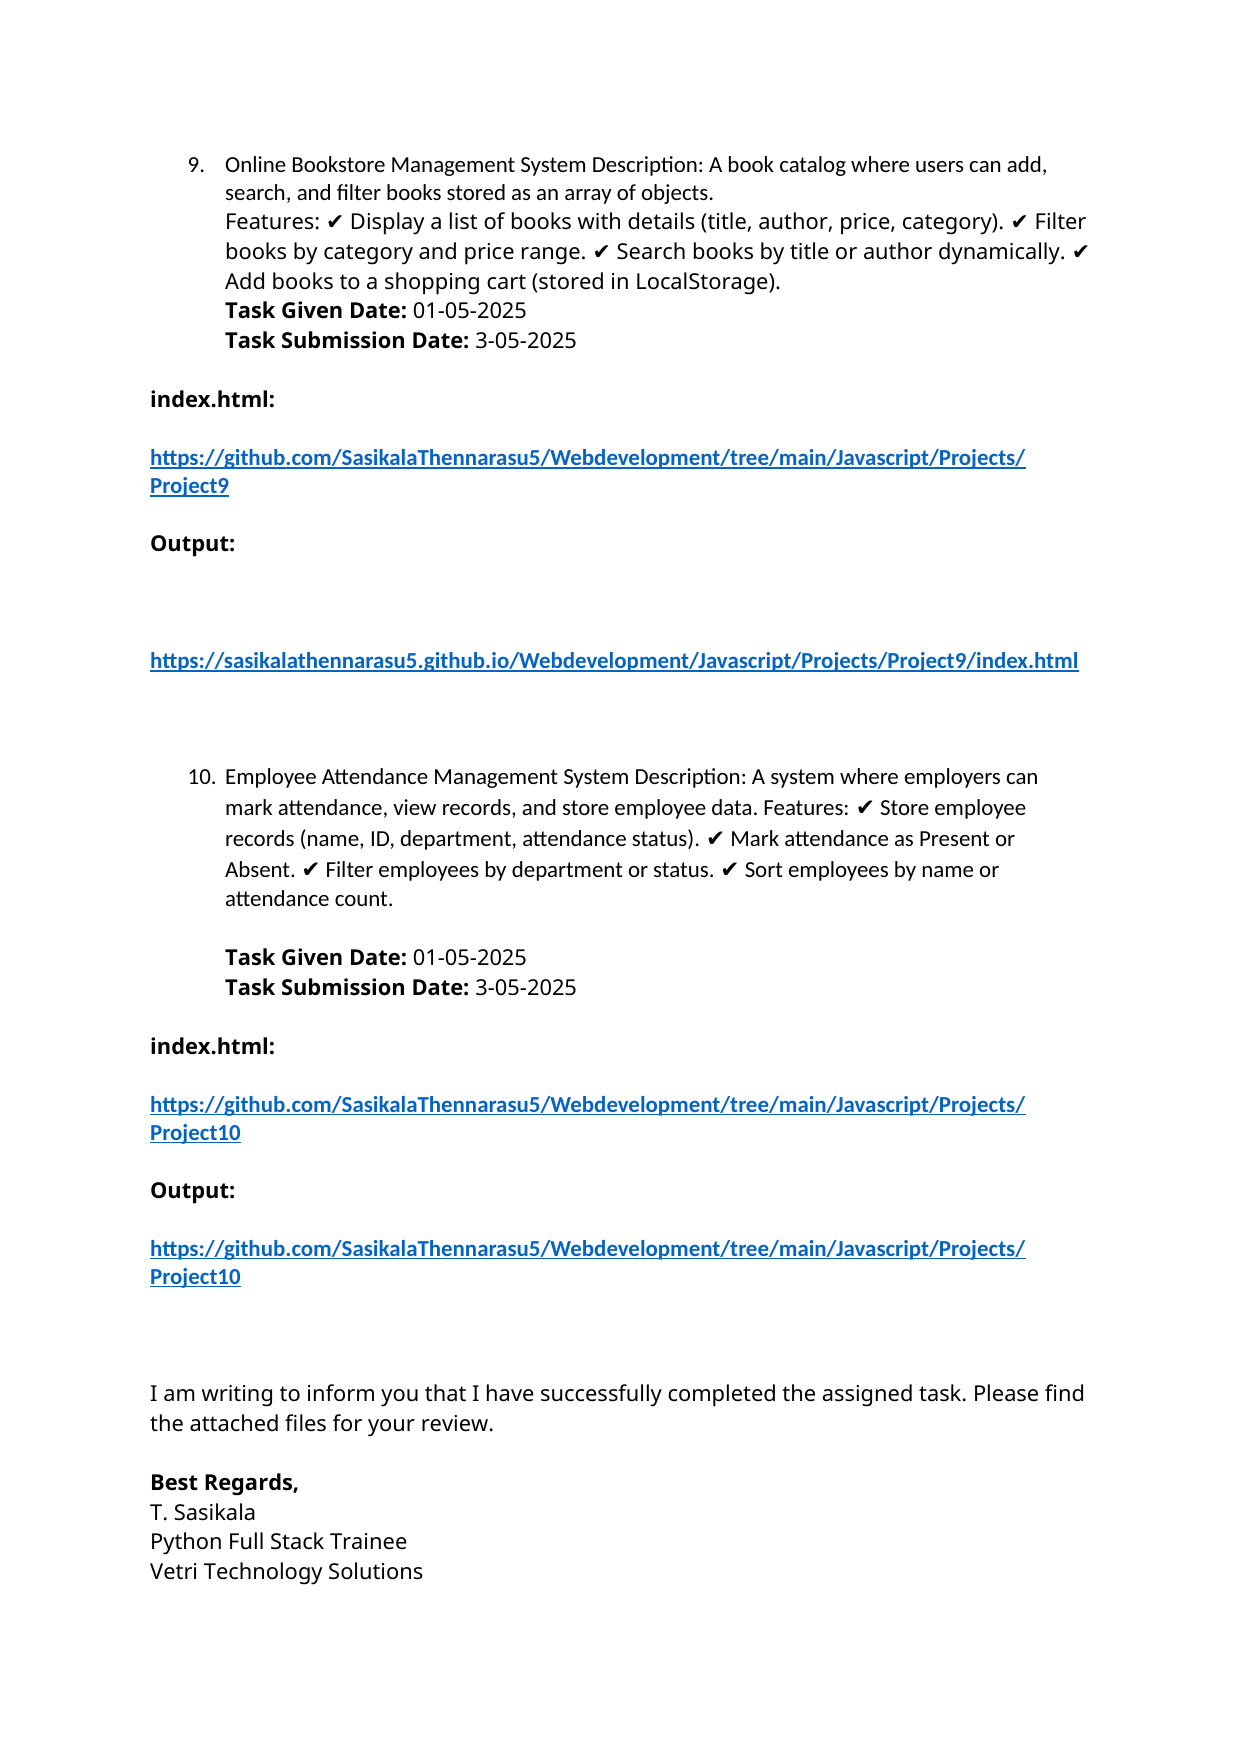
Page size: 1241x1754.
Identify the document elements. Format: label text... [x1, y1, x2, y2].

text https://github.com/SasikalaThennarasu5/Webdevelopment/tree/main/Javascript/Projects/Project10 [150, 1090, 1090, 1146]
text Output: [150, 528, 1090, 558]
text https://sasikalathennarasu5.github.io/Webdevelopment/Javascript/Projects/Project9/index.html [150, 646, 1090, 674]
text Output: [150, 1175, 1090, 1205]
text Best Regards, T. Sasikala Python Full Stack Trainee Vetri Technology Solutions [150, 1467, 1090, 1586]
list Features: ✔ Display a list of books with details (title, author, price, category). ✔ Filter books by category and price range. ✔ Search books by title or author dynamically. ✔ Add books to a shopping cart (stored in LocalStorage). [225, 206, 1090, 295]
text index.html: [150, 384, 1090, 414]
list Task Given Date: 01-05-2025 Task Submission Date: 3-05-2025 [225, 942, 1090, 1002]
text https://github.com/SasikalaThennarasu5/Webdevelopment/tree/main/Javascript/Projects/Project10 [150, 1234, 1090, 1290]
list Online Bookstore Management System Description: A book catalog where users can add, search, and filter books stored as an array of objects. [187, 150, 1090, 206]
list Employee Attendance Management System Description: A system where employers can mark attendance, view records, and store employee data. Features: ✔ Store employee records (name, ID, department, attendance status). ✔ Mark attendance as Present or Absent. ✔ Filter employees by department or status. ✔ Sort employees by name or attendance count. [187, 762, 1090, 912]
list Task Given Date: 01-05-2025 Task Submission Date: 3-05-2025 [225, 295, 1090, 355]
text index.html: [150, 1031, 1090, 1061]
text https://github.com/SasikalaThennarasu5/Webdevelopment/tree/main/Javascript/Projects/Project9 [150, 443, 1090, 499]
text I am writing to inform you that I have successfully completed the assigned task. Please find the attached files for your review. [150, 1378, 1090, 1438]
